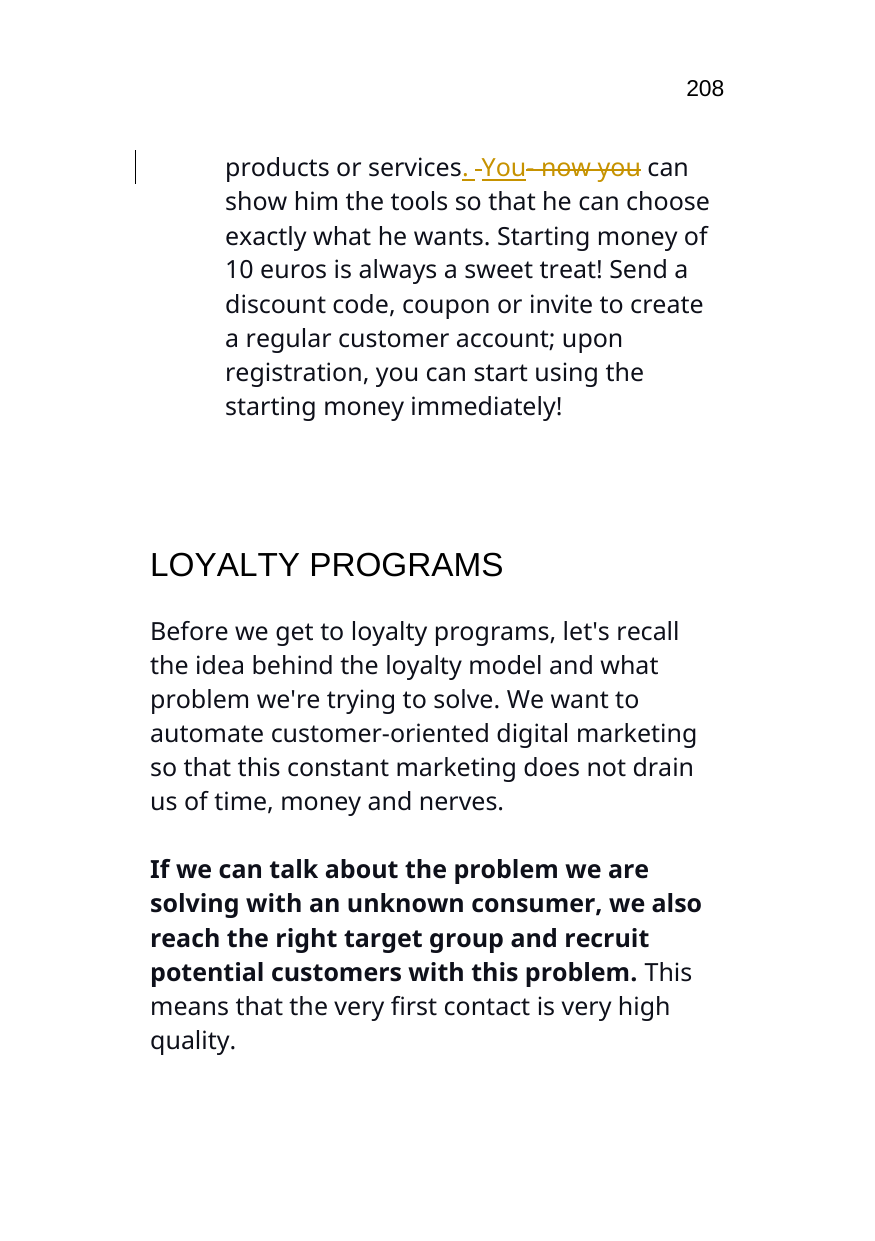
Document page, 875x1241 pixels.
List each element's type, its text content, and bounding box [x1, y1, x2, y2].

subtitle LOYALTY PROGRAMS [150, 545, 724, 583]
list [187, 150, 724, 422]
text Before we get to loyalty programs, let's recall the idea behind the loyalty model and what problem we're trying to solve. We want to automate customer-oriented digital marketing so that this constant marketing does not drain us of time, money and nerves. [150, 614, 724, 818]
text If we can talk about the problem we are solving with an unknown consumer, we also reach the right target group and recruit potential customers with this problem. This means that the very first contact is very high quality. [150, 852, 724, 1056]
